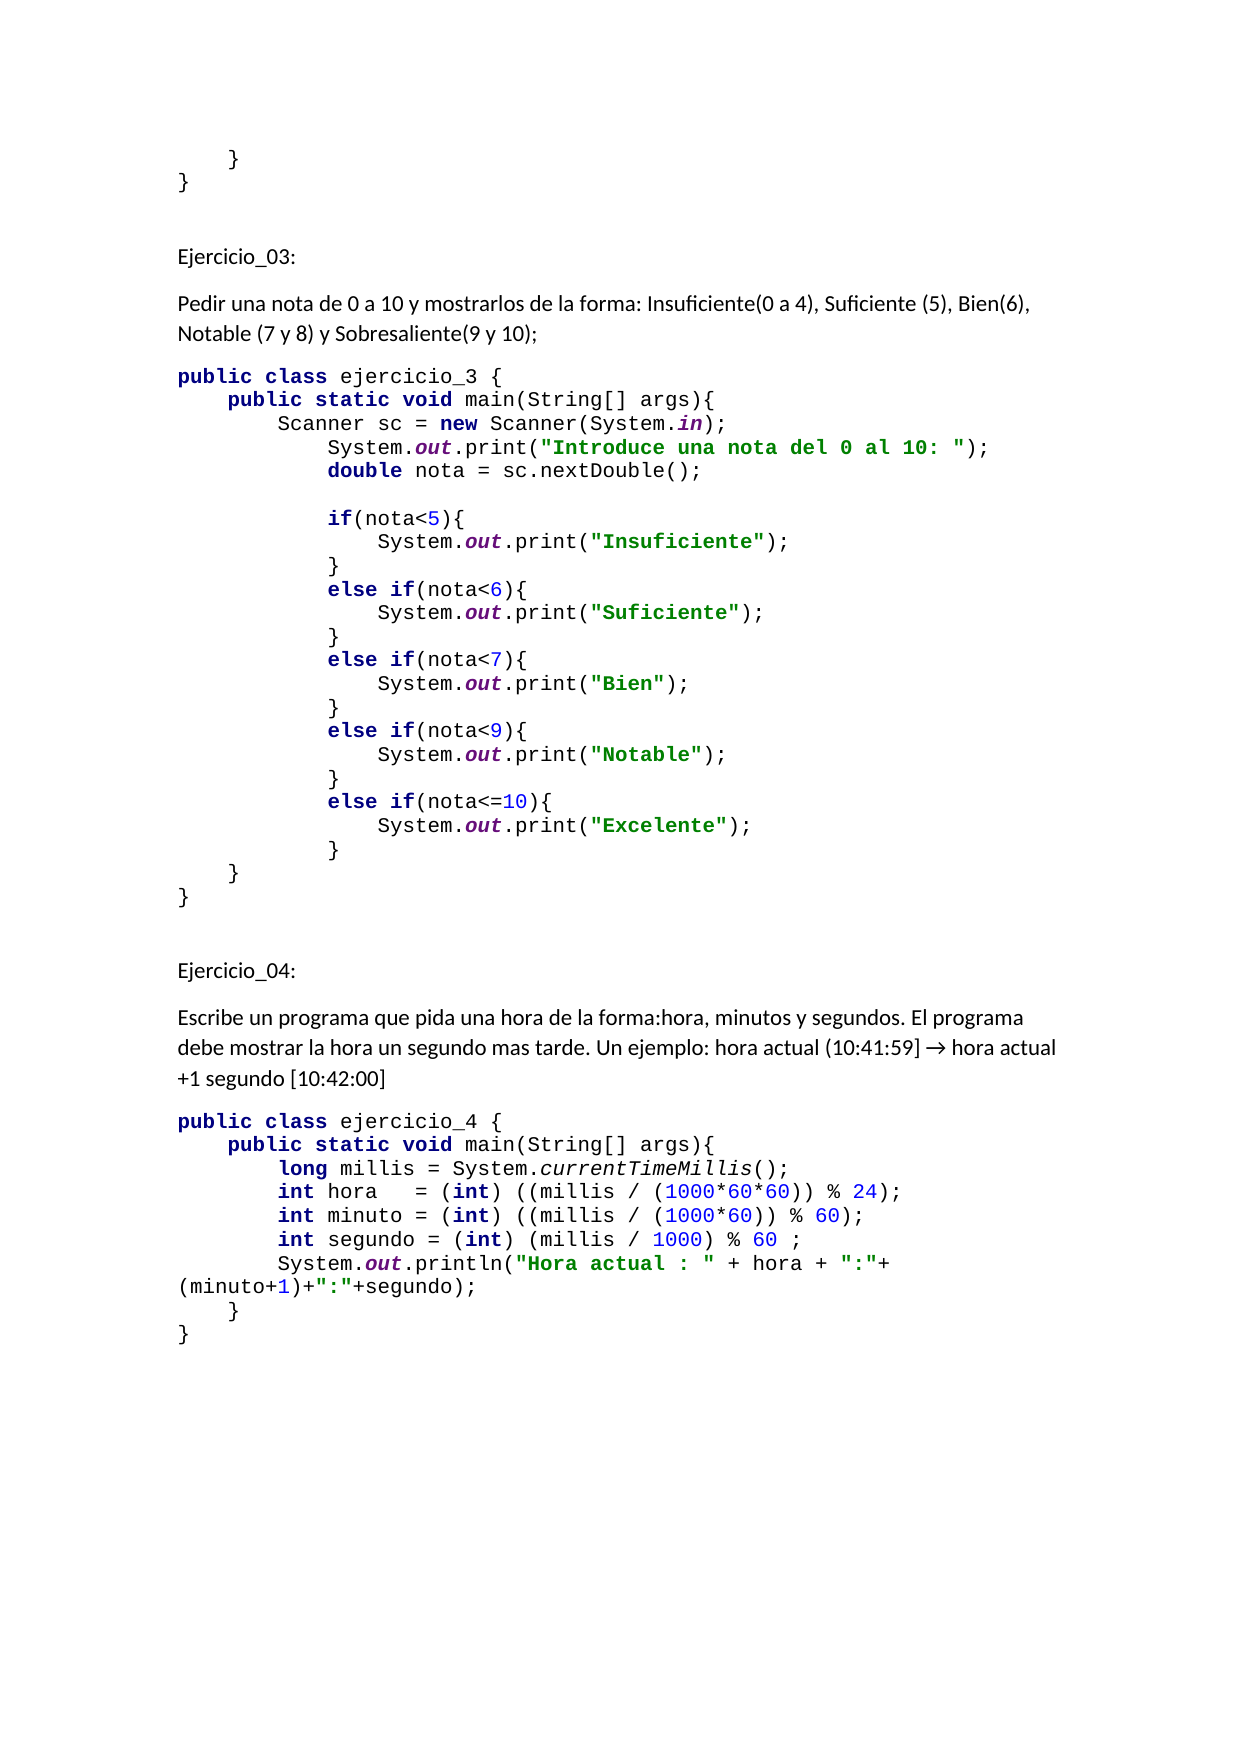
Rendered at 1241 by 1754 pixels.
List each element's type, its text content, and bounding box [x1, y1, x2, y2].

text Pedir una nota de 0 a 10 y mostrarlos de la forma: Insuficiente(0 a 4), Suficiente (5), Bien(6), Notable (7 y 8) y Sobresaliente(9 y 10); [177, 289, 1063, 347]
text public class ejercicio_3 { public static void main(String[] args){ Scanner sc = new Scanner(System.in); System.out.print("Introduce una nota del 0 al 10: "); double nota = sc.nextDouble(); if(nota<5){ System.out.print("Insuficiente"); } else if(nota<6){ System.out.print("Suficiente"); } else if(nota<7){ System.out.print("Bien"); } else if(nota<9){ System.out.print("Notable"); } else if(nota<=10){ System.out.print("Excelente"); } } } [177, 366, 1063, 909]
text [177, 148, 1063, 195]
text public class ejercicio_4 { public static void main(String[] args){ long millis = System.currentTimeMillis(); int hora = (int) ((millis / (1000*60*60)) % 24); int minuto = (int) ((millis / (1000*60)) % 60); int segundo = (int) (millis / 1000) % 60 ; System.out.println("Hora actual : " + hora + ":"+ (minuto+1)+":"+segundo); } } [177, 1111, 1063, 1347]
text Escribe un programa que pida una hora de la forma:hora, minutos y segundos. El programa debe mostrar la hora un segundo mas tarde. Un ejemplo: hora actual (10:41:59] → hora actual +1 segundo [10:42:00] [177, 1003, 1063, 1092]
text Ejercicio_04: [177, 956, 1063, 984]
text Ejercicio_03: [177, 242, 1063, 270]
